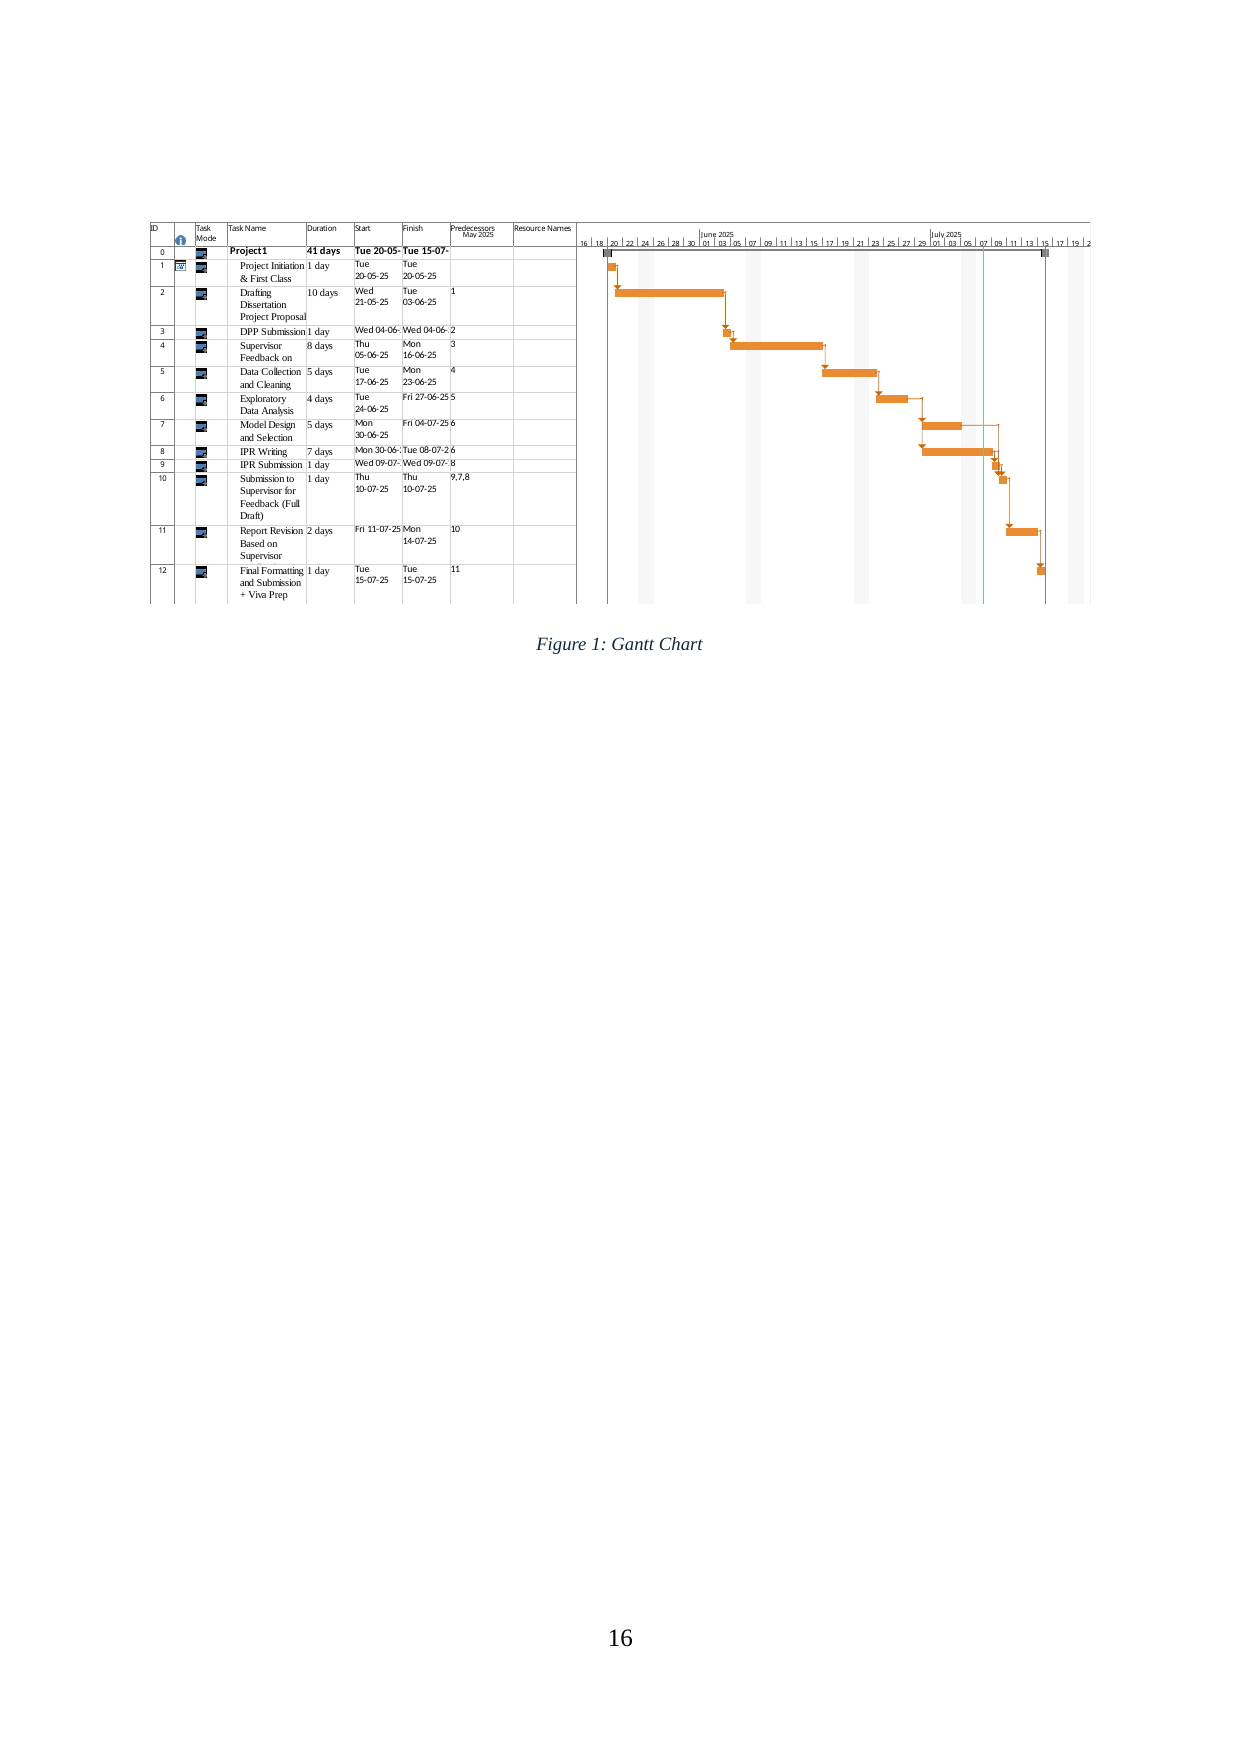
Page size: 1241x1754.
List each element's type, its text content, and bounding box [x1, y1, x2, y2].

text Figure 1: Gantt Chart [150, 633, 1090, 654]
